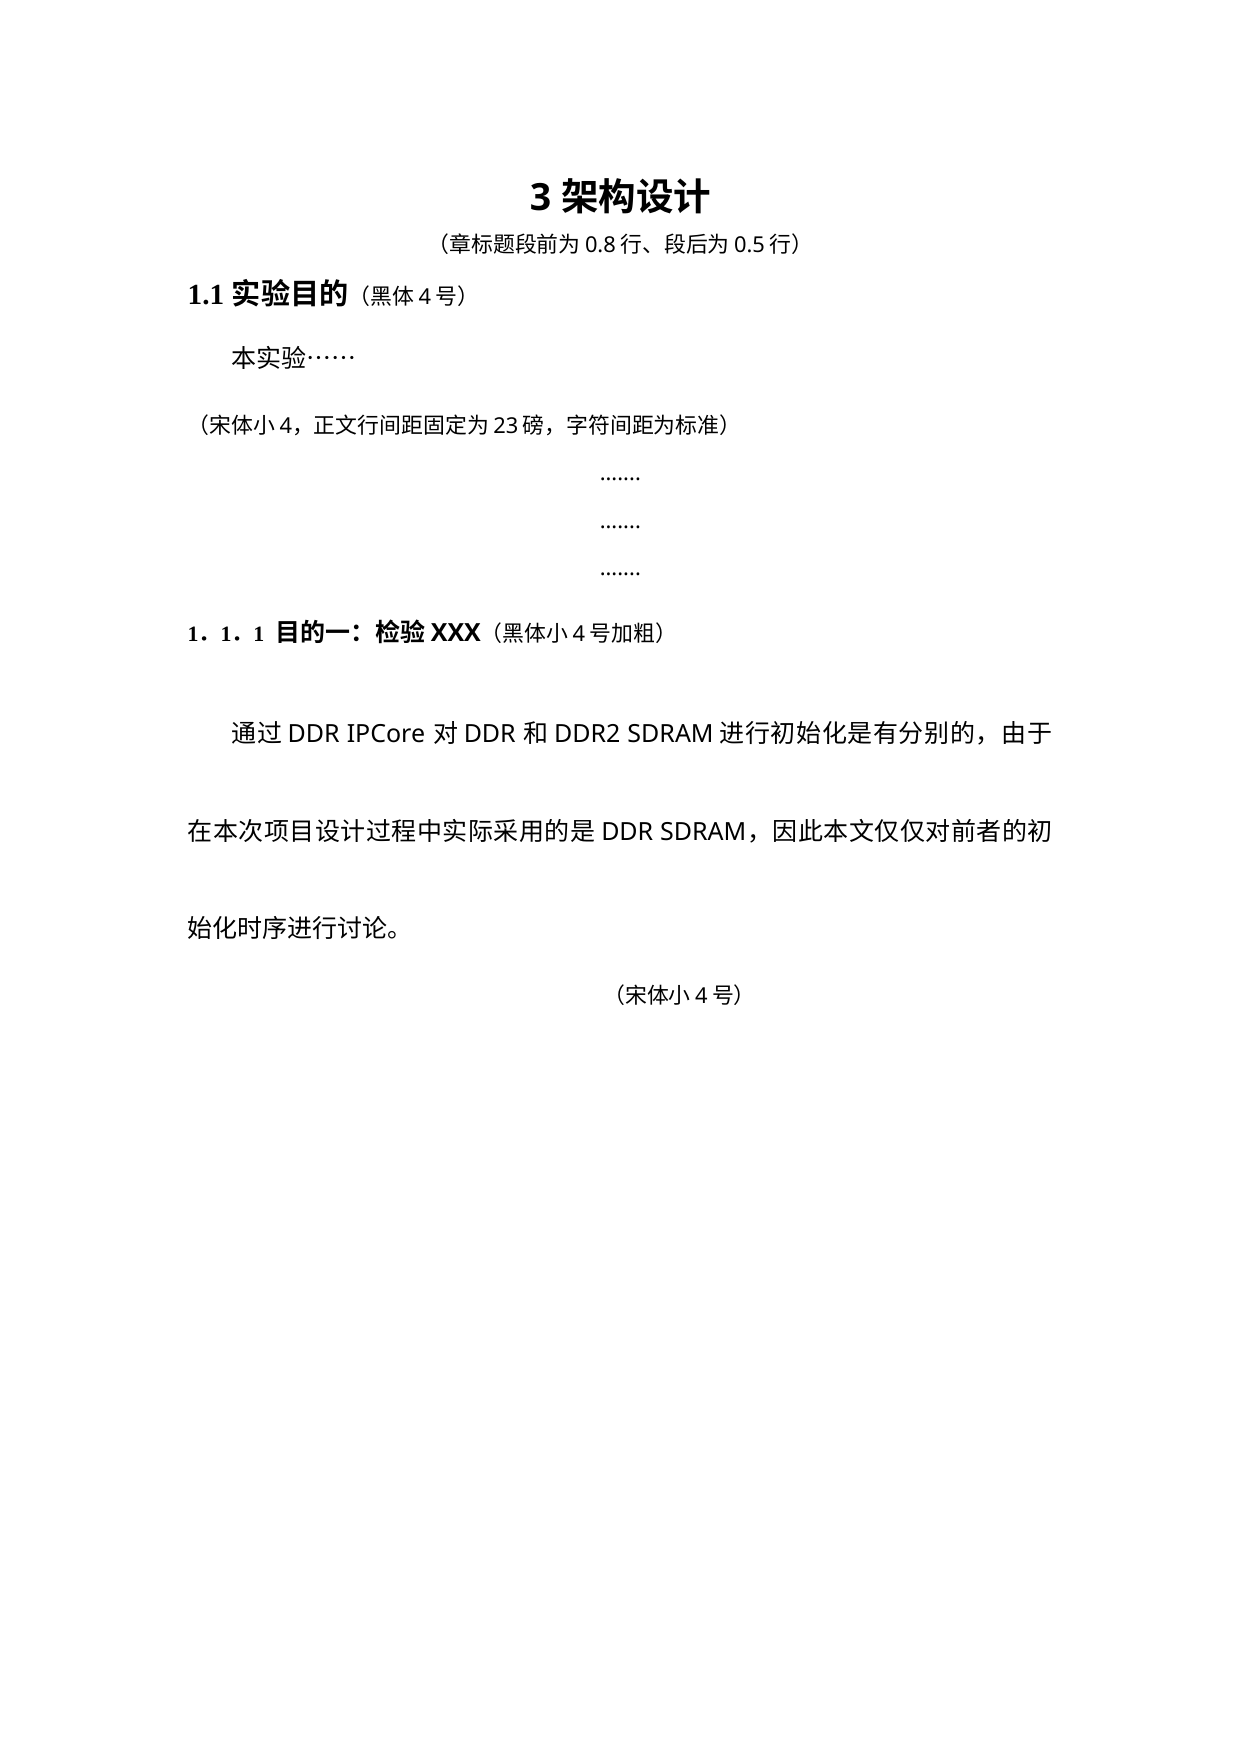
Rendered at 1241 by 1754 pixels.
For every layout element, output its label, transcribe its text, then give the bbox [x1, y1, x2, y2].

text 1．1．1 目的一：检验XXX（黑体小4号加粗） [187, 598, 1053, 663]
text （宋体小4，正文行间距固定为23磅，字符间距为标准） [187, 408, 1053, 440]
text 1.1 实验目的（黑体4号） [187, 259, 1053, 324]
text （章标题段前为0.8行、段后为0.5行） [187, 227, 1053, 259]
text ....... [187, 551, 1053, 583]
text 本实验…… [187, 324, 1053, 389]
text ....... [187, 503, 1053, 536]
text （宋体小4号） [187, 977, 1053, 1010]
text ....... [187, 456, 1053, 488]
text 通过DDR IPCore 对DDR 和DDR2 SDRAM进行初始化是有分别的，由于在本次项目设计过程中实际采用的是DDR SDRAM，因此本文仅仅对前者的初始化时序进行讨论。 [187, 699, 1053, 959]
text 3 架构设计 [187, 162, 1053, 227]
